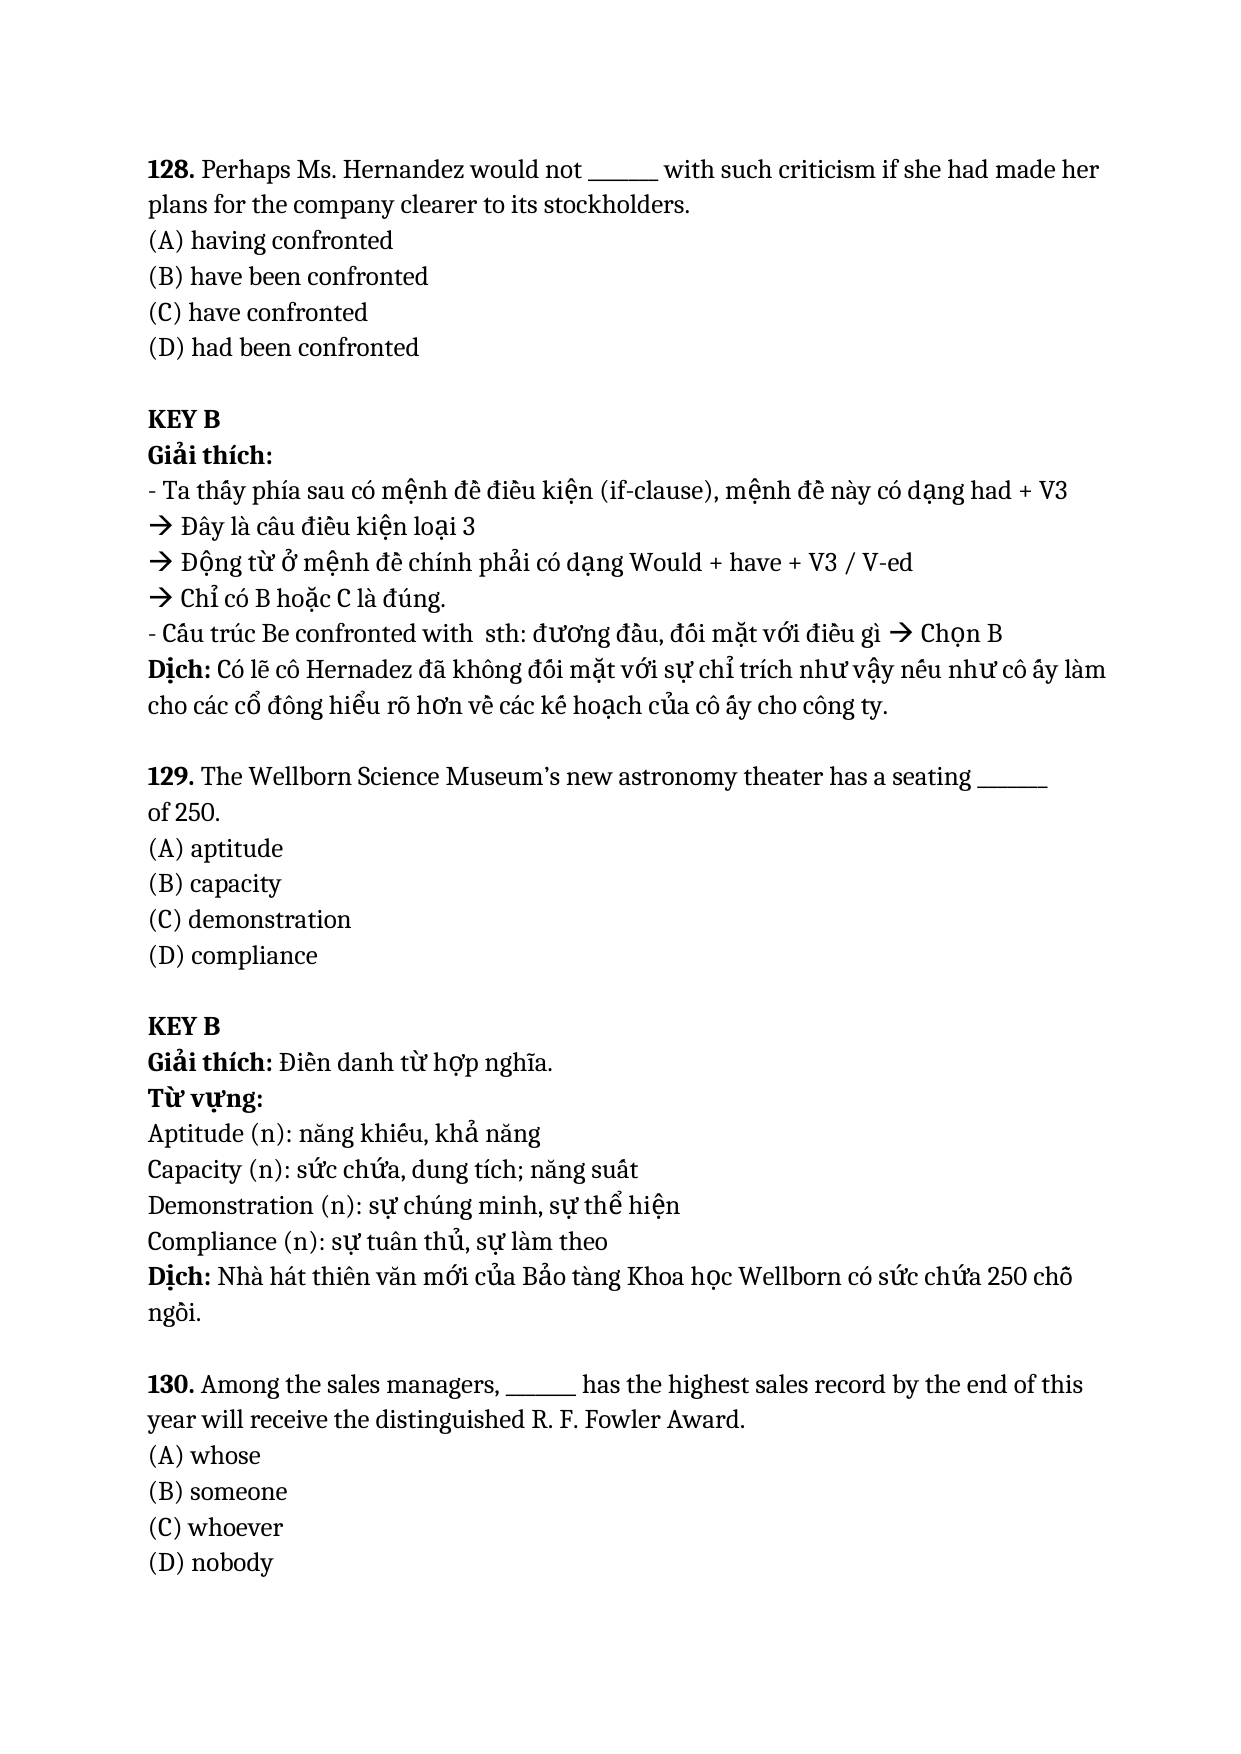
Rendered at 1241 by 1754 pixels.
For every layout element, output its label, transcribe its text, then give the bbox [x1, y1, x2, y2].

text - Cấu trúc Be confronted with sth: đương đầu, đối mặt với điều gì Chọn B [148, 618, 1122, 649]
text KEY B [148, 1011, 1122, 1042]
text Dịch: Có lẽ cô Hernadez đã không đối mặt với sự chỉ trích như vậy nếu như cô ấy làm cho các cổ đông hiểu rõ hơn về các kế hoạch của cô ấy cho công ty. [148, 654, 1122, 721]
text Giải thích: [148, 440, 1122, 471]
text Đây là câu điều kiện loại 3 [148, 511, 1122, 542]
text Capacity (n): sức chứa, dung tích; năng suất [148, 1154, 1122, 1185]
text Từ vựng: [148, 1083, 1122, 1114]
text Giải thích: Điền danh từ hợp nghĩa. [148, 1047, 1122, 1078]
text Aptitude (n): năng khiếu, khả năng [148, 1118, 1122, 1150]
text 128. Perhaps Ms. Hernandez would not _______ with such criticism if she had made her plans for the company clearer to its stockholders. (A) having confronted (B) have been confronted (C) have confronted (D) had been confronted [148, 118, 1122, 364]
text - Ta thấy phía sau có mệnh đề điều kiện (if-clause), mệnh đề này có dạng had + V3 [148, 475, 1122, 507]
text Dịch: Nhà hát thiên văn mới của Bảo tàng Khoa học Wellborn có sức chứa 250 chỗ ngồi. [148, 1261, 1122, 1328]
text Chỉ có B hoặc C là đúng. [148, 583, 1122, 614]
text Động từ ở mệnh đề chính phải có dạng Would + have + V3 / V-ed [148, 547, 1122, 578]
text KEY B [148, 404, 1122, 435]
text Demonstration (n): sự chúng minh, sự thể hiện [148, 1190, 1122, 1221]
text 130. Among the sales managers, _______ has the highest sales record by the end of this year will receive the distinguished R. F. Fowler Award. (A) whose (B) someone (C) whoever (D) nobody [148, 1333, 1122, 1578]
text 129. The Wellborn Science Museum’s new astronomy theater has a seating _______ of 250. (A) aptitude (B) capacity (C) demonstration (D) compliance [148, 726, 1122, 971]
text Compliance (n): sự tuân thủ, sự làm theo [148, 1226, 1122, 1257]
